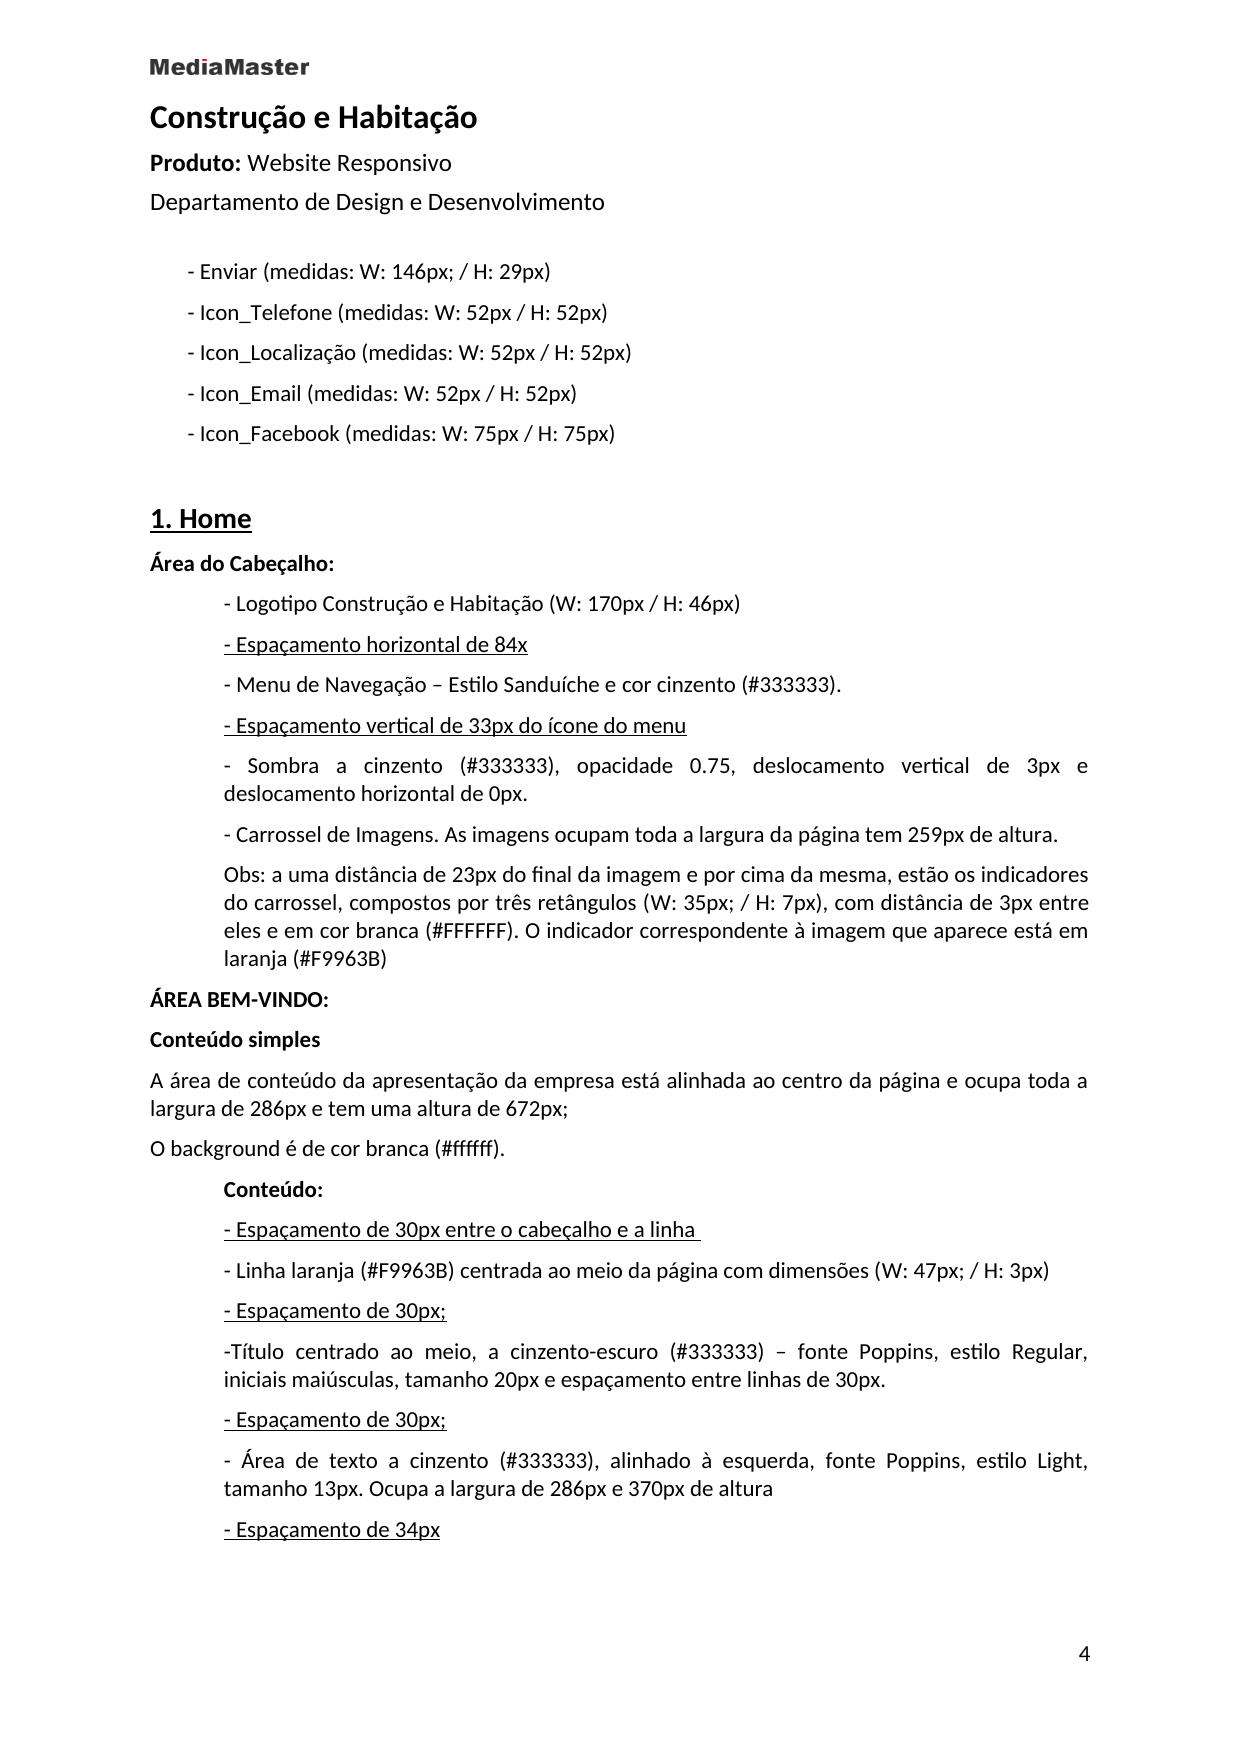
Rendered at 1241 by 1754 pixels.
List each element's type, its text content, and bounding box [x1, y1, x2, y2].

picture [150, 59, 310, 75]
text - Icon_Email (medidas: W: 52px / H: 52px) [187, 379, 1090, 407]
text O background é de cor branca (#ffffff). [150, 1134, 1090, 1162]
text Obs: a uma distância de 23px do final da imagem e por cima da mesma, estão os indicadores do carrossel, compostos por três retângulos (W: 35px; / H: 7px), com distância de 3px entre eles e em cor branca (#FFFFFF). O indicador correspondente à imagem que aparece está em laranja (#F9963B) [224, 860, 1090, 972]
text - Carrossel de Imagens. As imagens ocupam toda a largura da página tem 259px de altura. [224, 820, 1090, 848]
text Área Bem-Vindo: [150, 985, 1090, 1013]
text -Título centrado ao meio, a cinzento-escuro (#333333) – fonte Poppins, estilo Regular, iniciais maiúsculas, tamanho 20px e espaçamento entre linhas de 30px. [224, 1337, 1090, 1393]
text - Sombra a cinzento (#333333), opacidade 0.75, deslocamento vertical de 3px e deslocamento horizontal de 0px. [224, 751, 1090, 807]
text - Menu de Navegação – Estilo Sanduíche e cor cinzento (#333333). [224, 670, 1090, 698]
text - Icon_Telefone (medidas: W: 52px / H: 52px) [187, 298, 1090, 326]
text - Enviar (medidas: W: 146px; / H: 29px) [187, 257, 1090, 285]
text - Logotipo Construção e Habitação (W: 170px / H: 46px) [224, 589, 1090, 617]
text - Espaçamento de 34px [224, 1515, 1090, 1543]
text - Icon_Facebook (medidas: W: 75px / H: 75px) [187, 419, 1090, 447]
text Conteúdo simples [150, 1025, 1090, 1053]
text - Espaçamento de 30px entre o cabeçalho e a linha [224, 1216, 1090, 1243]
text - Icon_Localização (medidas: W: 52px / H: 52px) [187, 338, 1090, 366]
text Conteúdo: [224, 1175, 1090, 1203]
text 1. Home [150, 501, 1090, 536]
text A área de conteúdo da apresentação da empresa está alinhada ao centro da página e ocupa toda a largura de 286px e tem uma altura de 672px; [150, 1066, 1090, 1122]
text - Linha laranja (#F9963B) centrada ao meio da página com dimensões (W: 47px; / H: 3px) [224, 1256, 1090, 1284]
text Área do Cabeçalho: [150, 549, 1090, 577]
text - Espaçamento horizontal de 84x [224, 630, 1090, 658]
text - Espaçamento de 30px; [224, 1297, 1090, 1324]
text - Espaçamento de 30px; [224, 1406, 1090, 1434]
text - Espaçamento vertical de 33px do ícone do menu [224, 711, 1090, 739]
text - Área de texto a cinzento (#333333), alinhado à esquerda, fonte Poppins, estilo Light, tamanho 13px. Ocupa a largura de 286px e 370px de altura [224, 1446, 1090, 1502]
